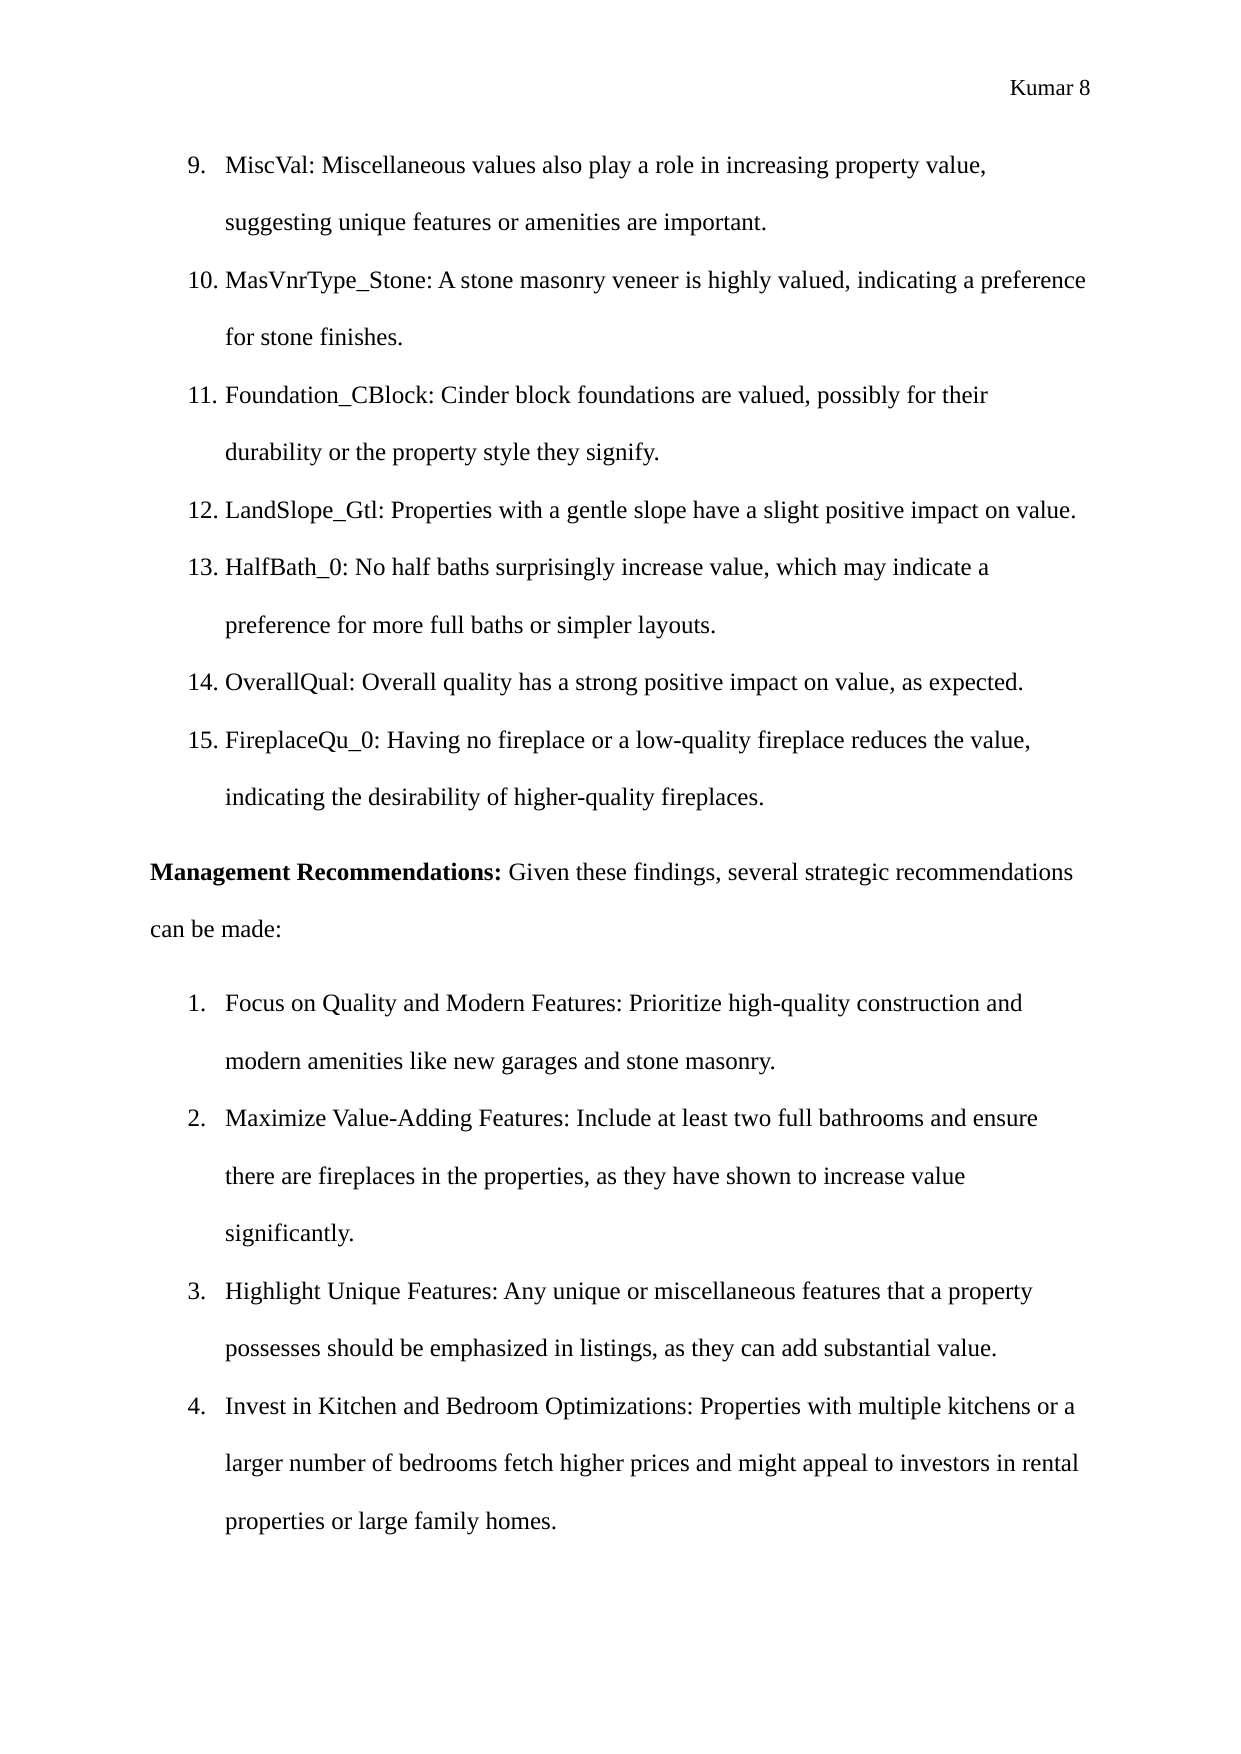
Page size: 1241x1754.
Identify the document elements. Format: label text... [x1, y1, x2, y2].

list MiscVal: Miscellaneous values also play a role in increasing property value, suggesting unique features or amenities are important. [187, 150, 1090, 236]
list Foundation_CBlock: Cinder block foundations are valued, possibly for their durability or the property style they signify. [187, 380, 1090, 466]
list Focus on Quality and Modern Features: Prioritize high-quality construction and modern amenities like new garages and stone masonry. [187, 988, 1090, 1074]
list HalfBath_0: No half baths surprisingly increase value, which may indicate a preference for more full baths or simpler layouts. [187, 552, 1090, 639]
list Invest in Kitchen and Bedroom Optimizations: Properties with multiple kitchens or a larger number of bedrooms fetch higher prices and might appeal to investors in rental properties or large family homes. [187, 1391, 1090, 1534]
list Highlight Unique Features: Any unique or miscellaneous features that a property possesses should be emphasized in listings, as they can add substantial value. [187, 1276, 1090, 1362]
text Management Recommendations: Given these findings, several strategic recommendations can be made: [150, 857, 1090, 943]
list MasVnrType_Stone: A stone masonry veneer is highly valued, indicating a preference for stone finishes. [187, 265, 1090, 351]
list LandSlope_Gtl: Properties with a gentle slope have a slight positive impact on value. [187, 495, 1090, 524]
list OverallQual: Overall quality has a strong positive impact on value, as expected. [187, 667, 1090, 696]
list FireplaceQu_0: Having no fireplace or a low-quality fireplace reduces the value, indicating the desirability of higher-quality fireplaces. [187, 725, 1090, 811]
list Maximize Value-Adding Features: Include at least two full bathrooms and ensure there are fireplaces in the properties, as they have shown to increase value significantly. [187, 1103, 1090, 1247]
